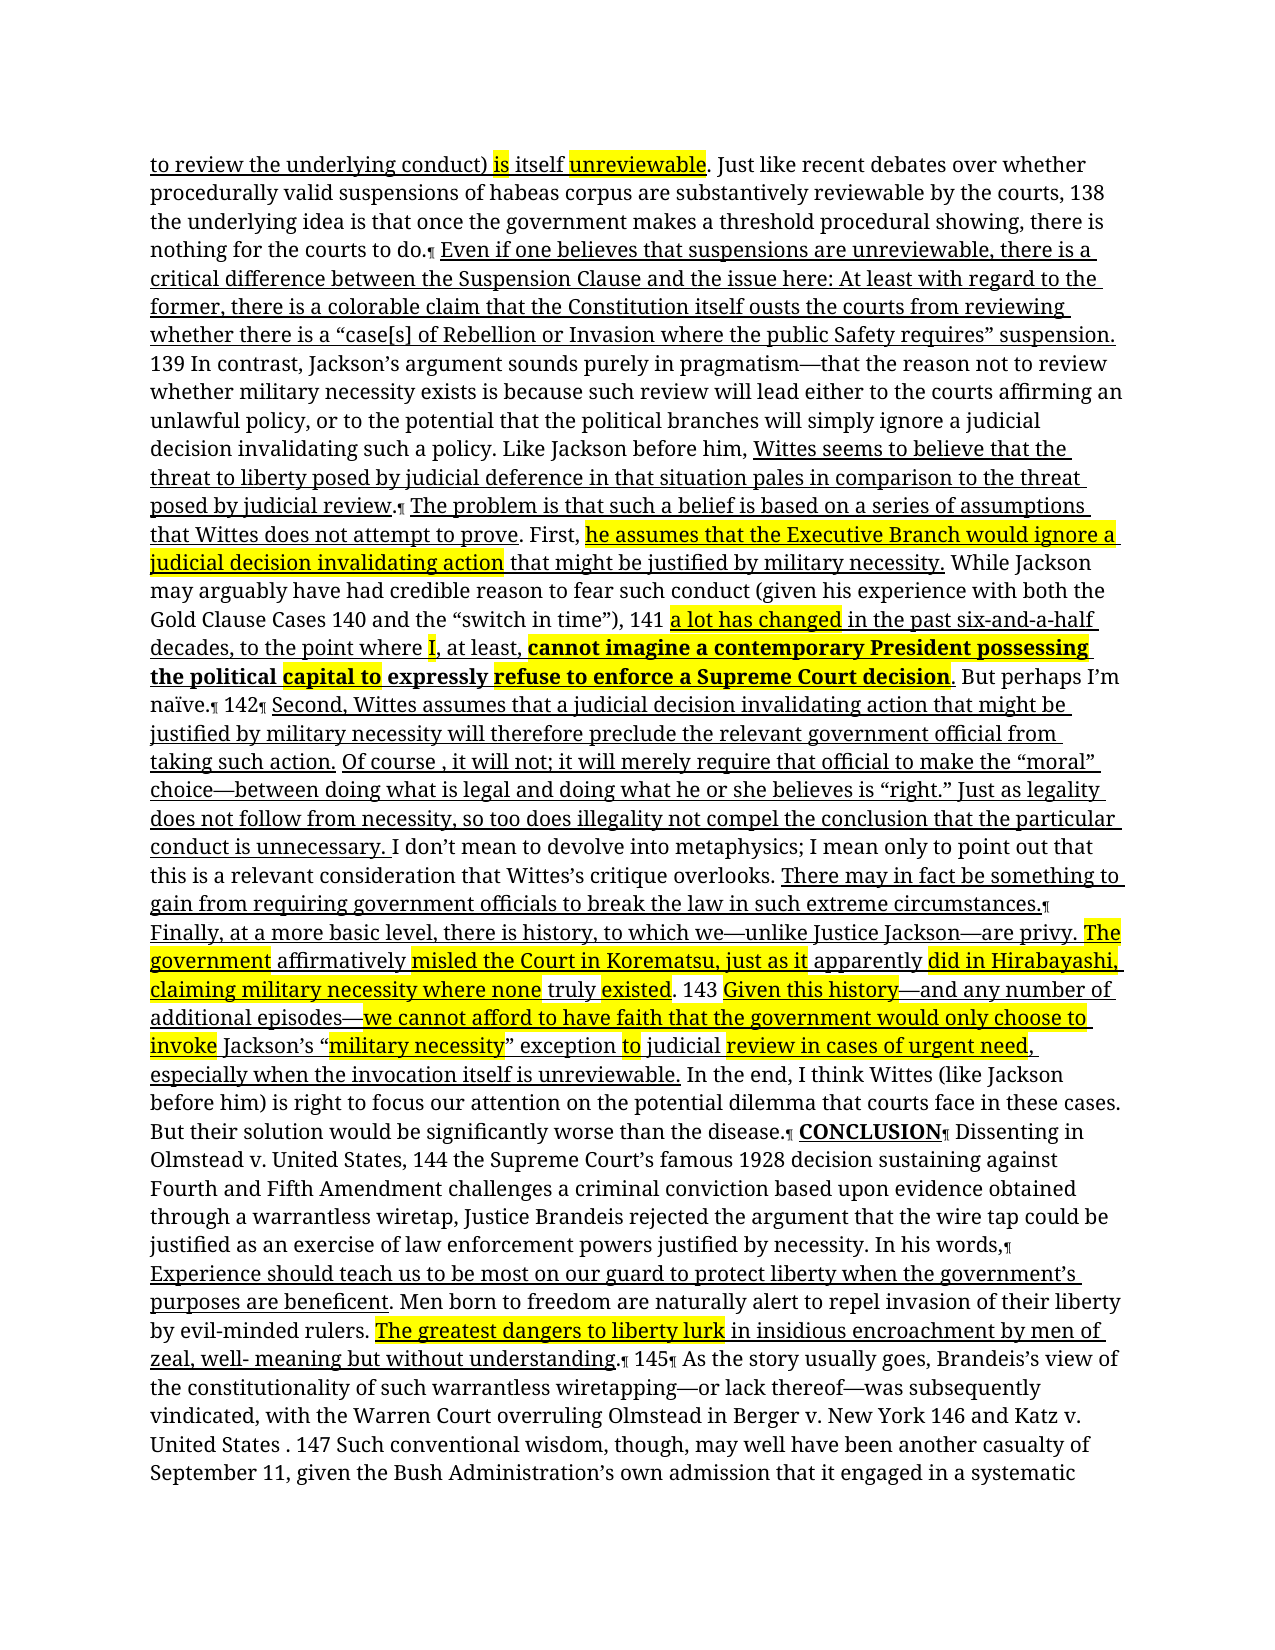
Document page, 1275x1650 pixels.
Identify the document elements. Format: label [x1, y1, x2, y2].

text [150, 150, 1125, 1487]
